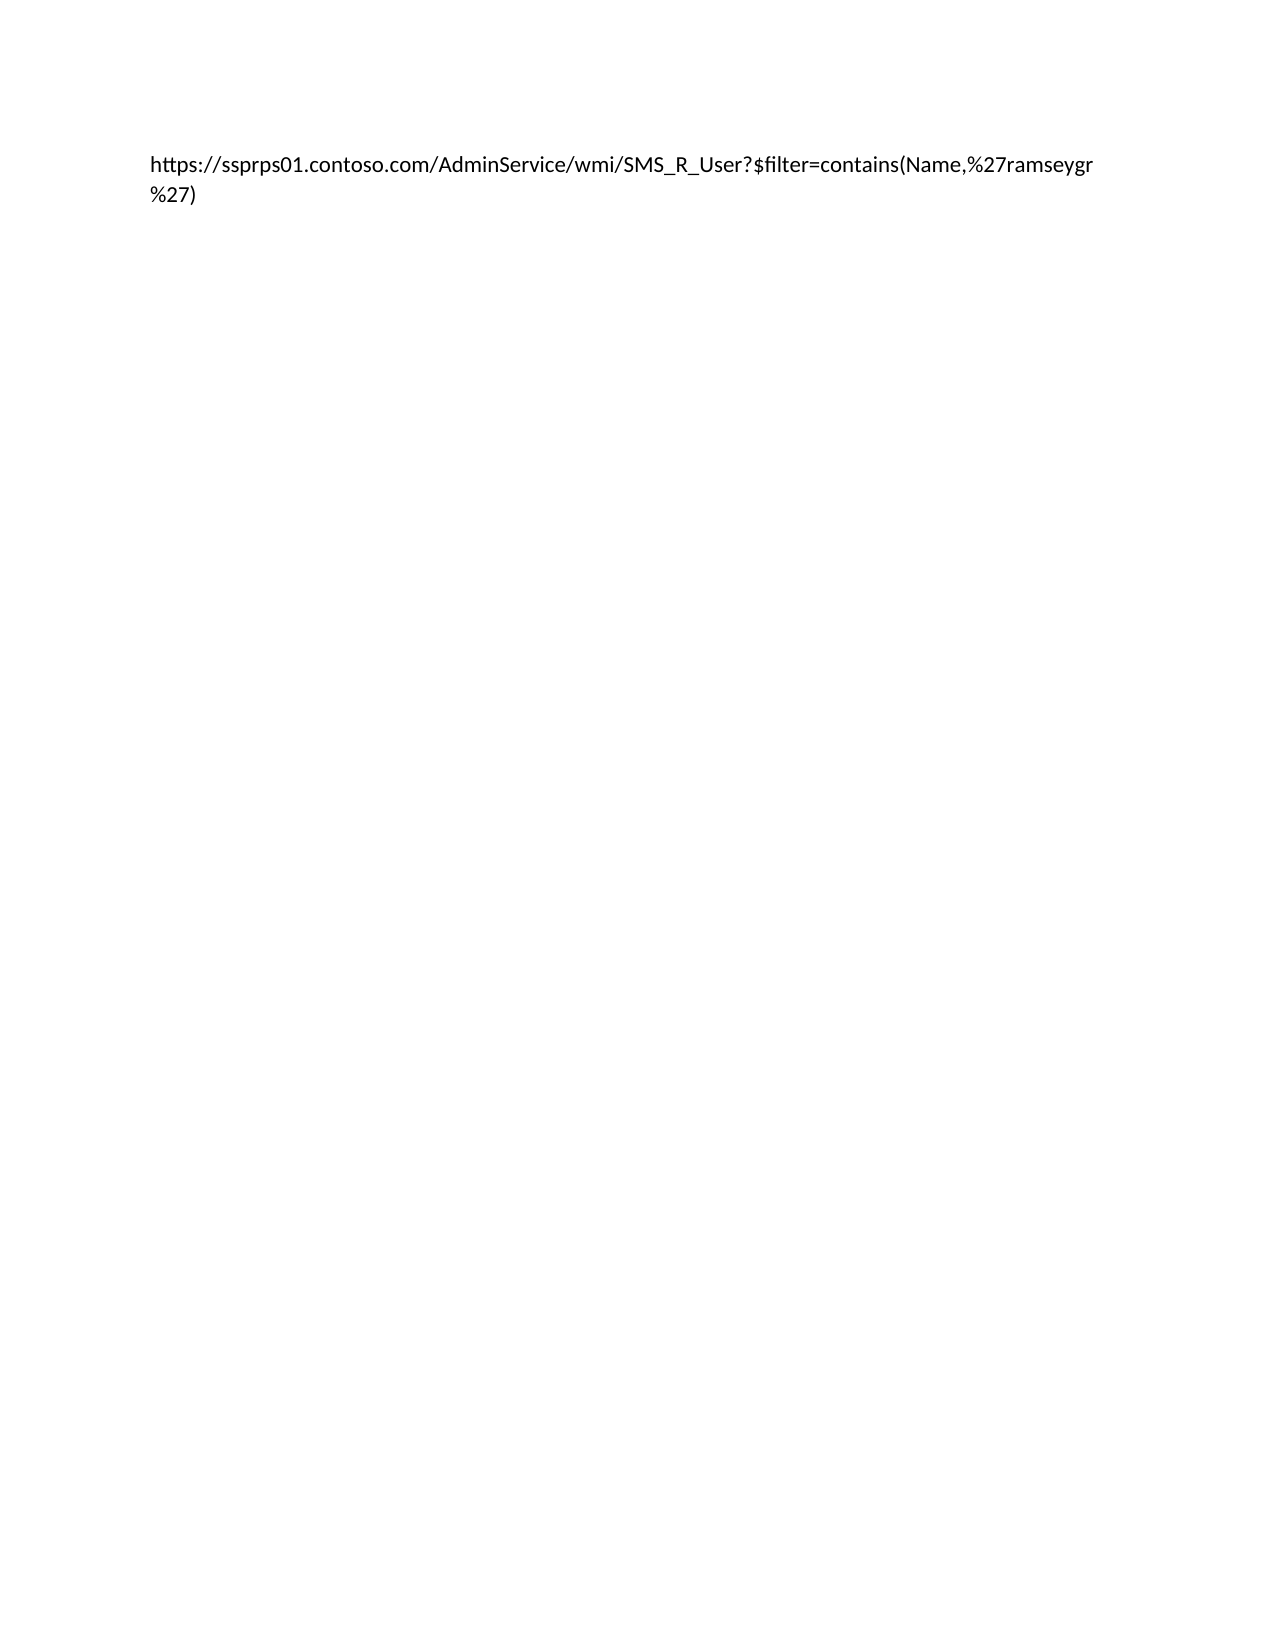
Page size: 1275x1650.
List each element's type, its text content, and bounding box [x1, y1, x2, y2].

text https://ssprps01.contoso.com/AdminService/wmi/SMS_R_User?$filter=contains(Name,%27ramseygr%27) [150, 150, 1125, 208]
